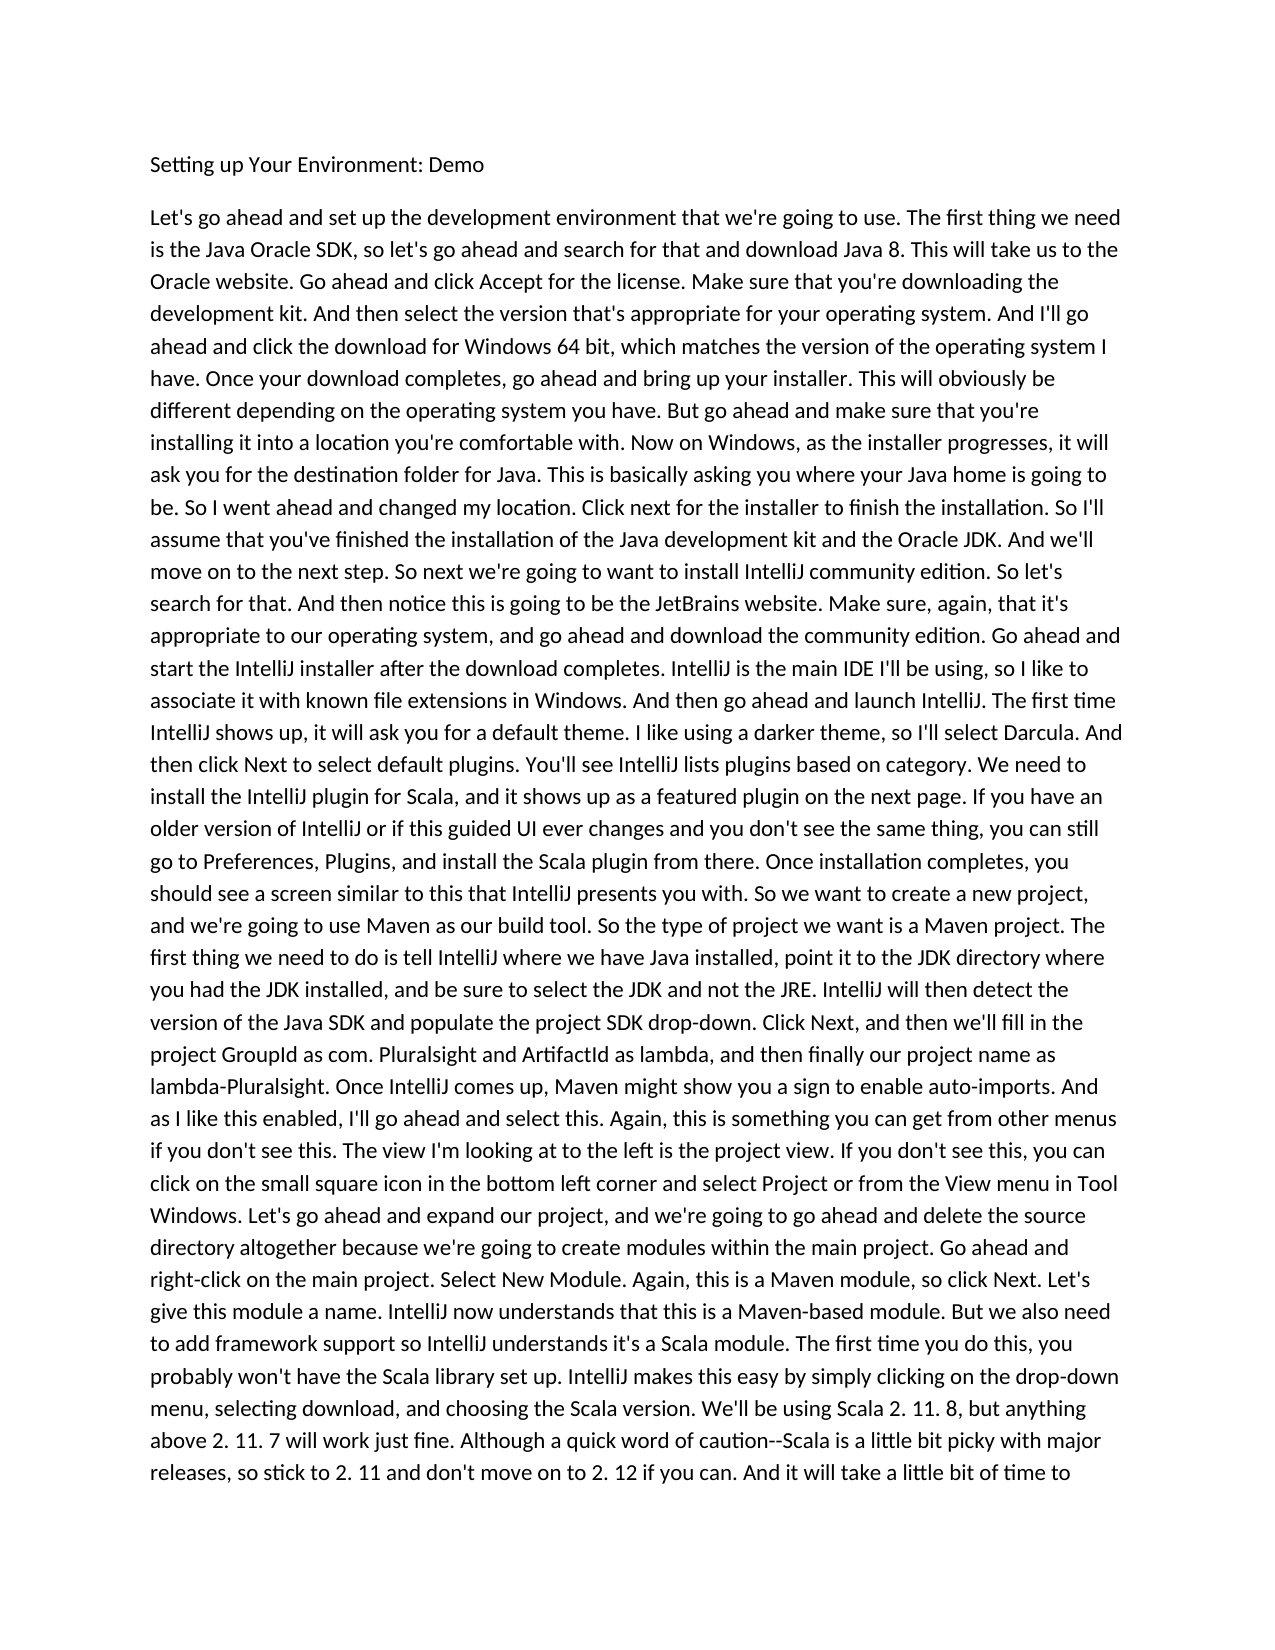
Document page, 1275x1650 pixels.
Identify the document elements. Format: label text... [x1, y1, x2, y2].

text Setting up Your Environment: Demo [150, 150, 1125, 178]
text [150, 203, 1125, 1486]
